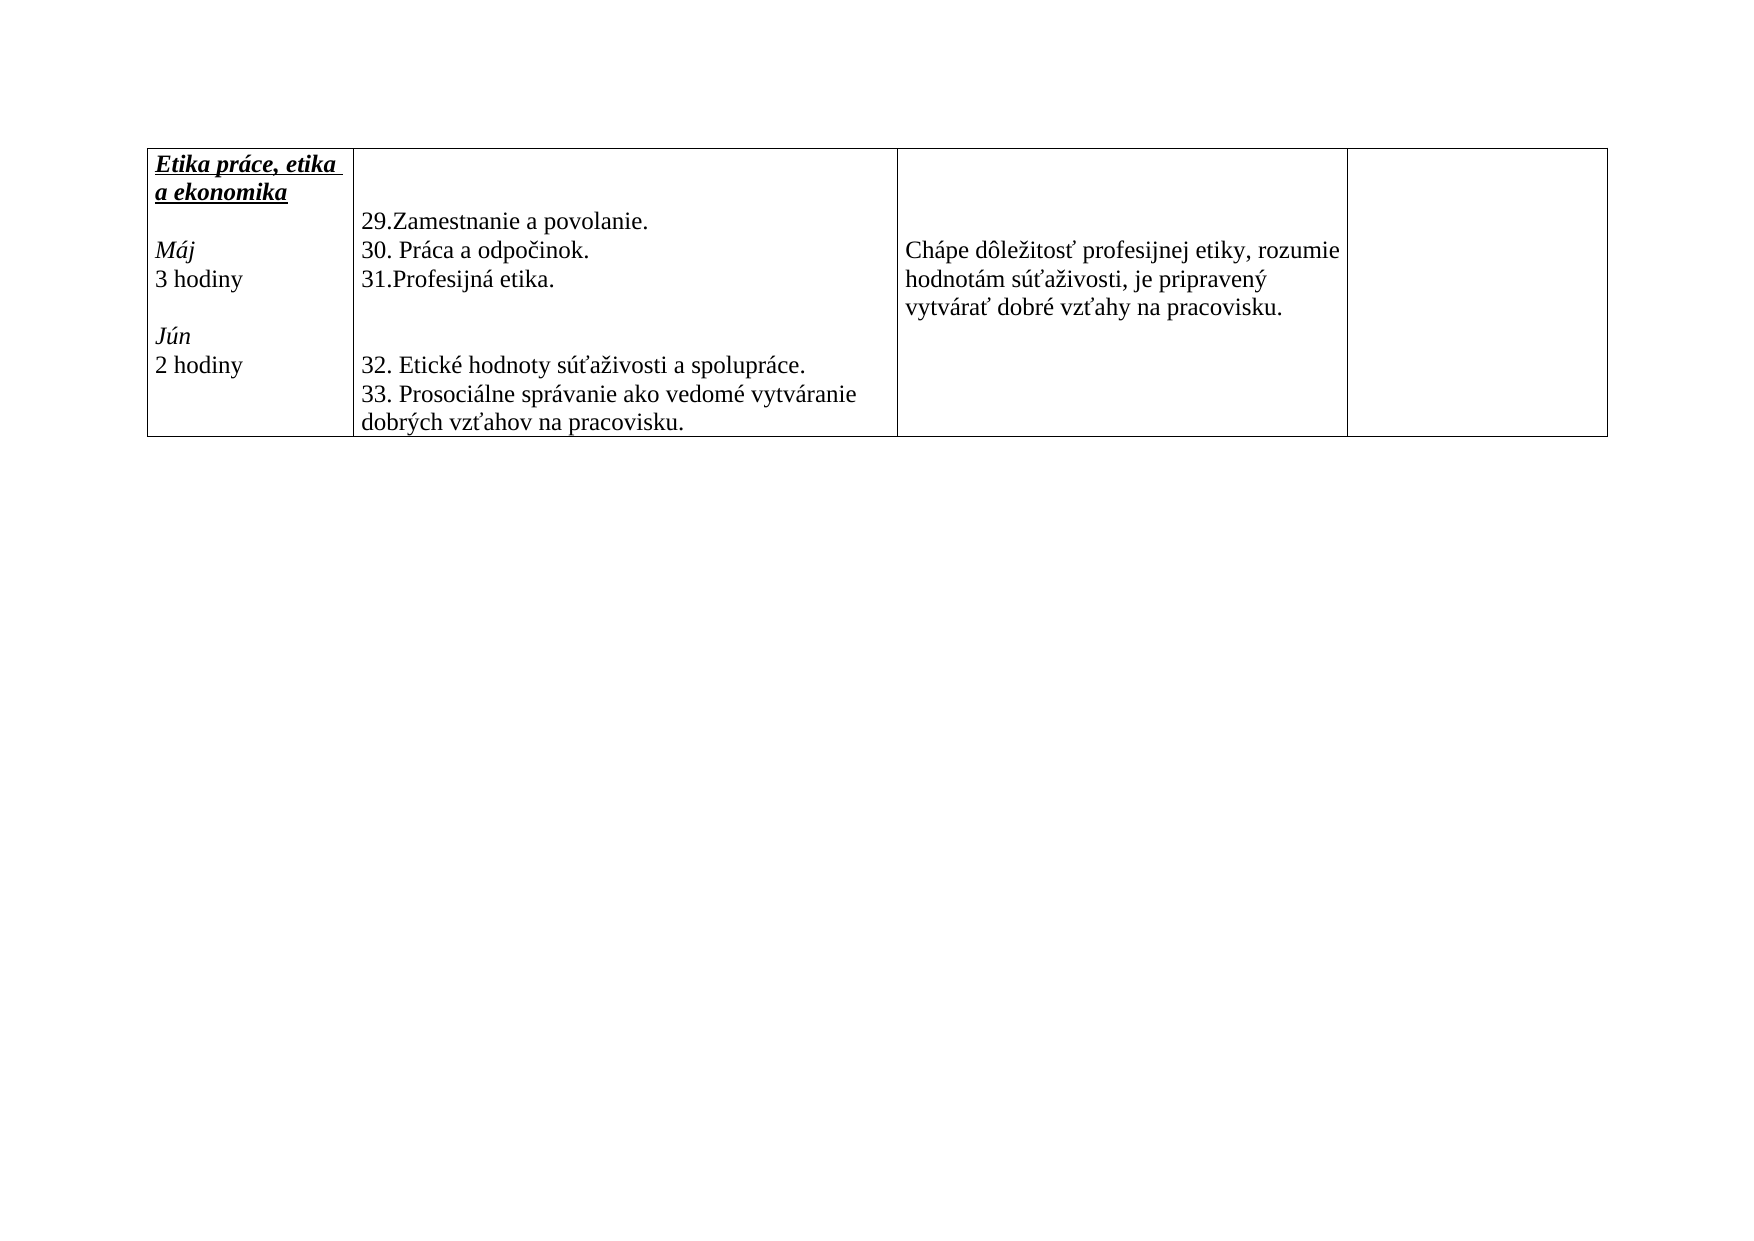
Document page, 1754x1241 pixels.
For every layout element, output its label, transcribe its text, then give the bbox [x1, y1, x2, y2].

table_cell [1348, 149, 1607, 436]
table_cell Chápe dôležitosť profesijnej etiky, rozumie hodnotám súťaživosti, je pripravený vytvárať dobré vzťahy na pracovisku. [898, 149, 1347, 436]
table_cell 29.Zamestnanie a povolanie. 30. Práca a odpočinok. 31.Profesijná etika. 32. Etické hodnoty súťaživosti a spolupráce. 33. Prosociálne správanie ako vedomé vytváranie dobrých vzťahov na pracovisku. [354, 149, 897, 436]
table_cell Etika práce, etika a ekonomika Máj 3 hodiny Jún 2 hodiny [148, 149, 353, 436]
